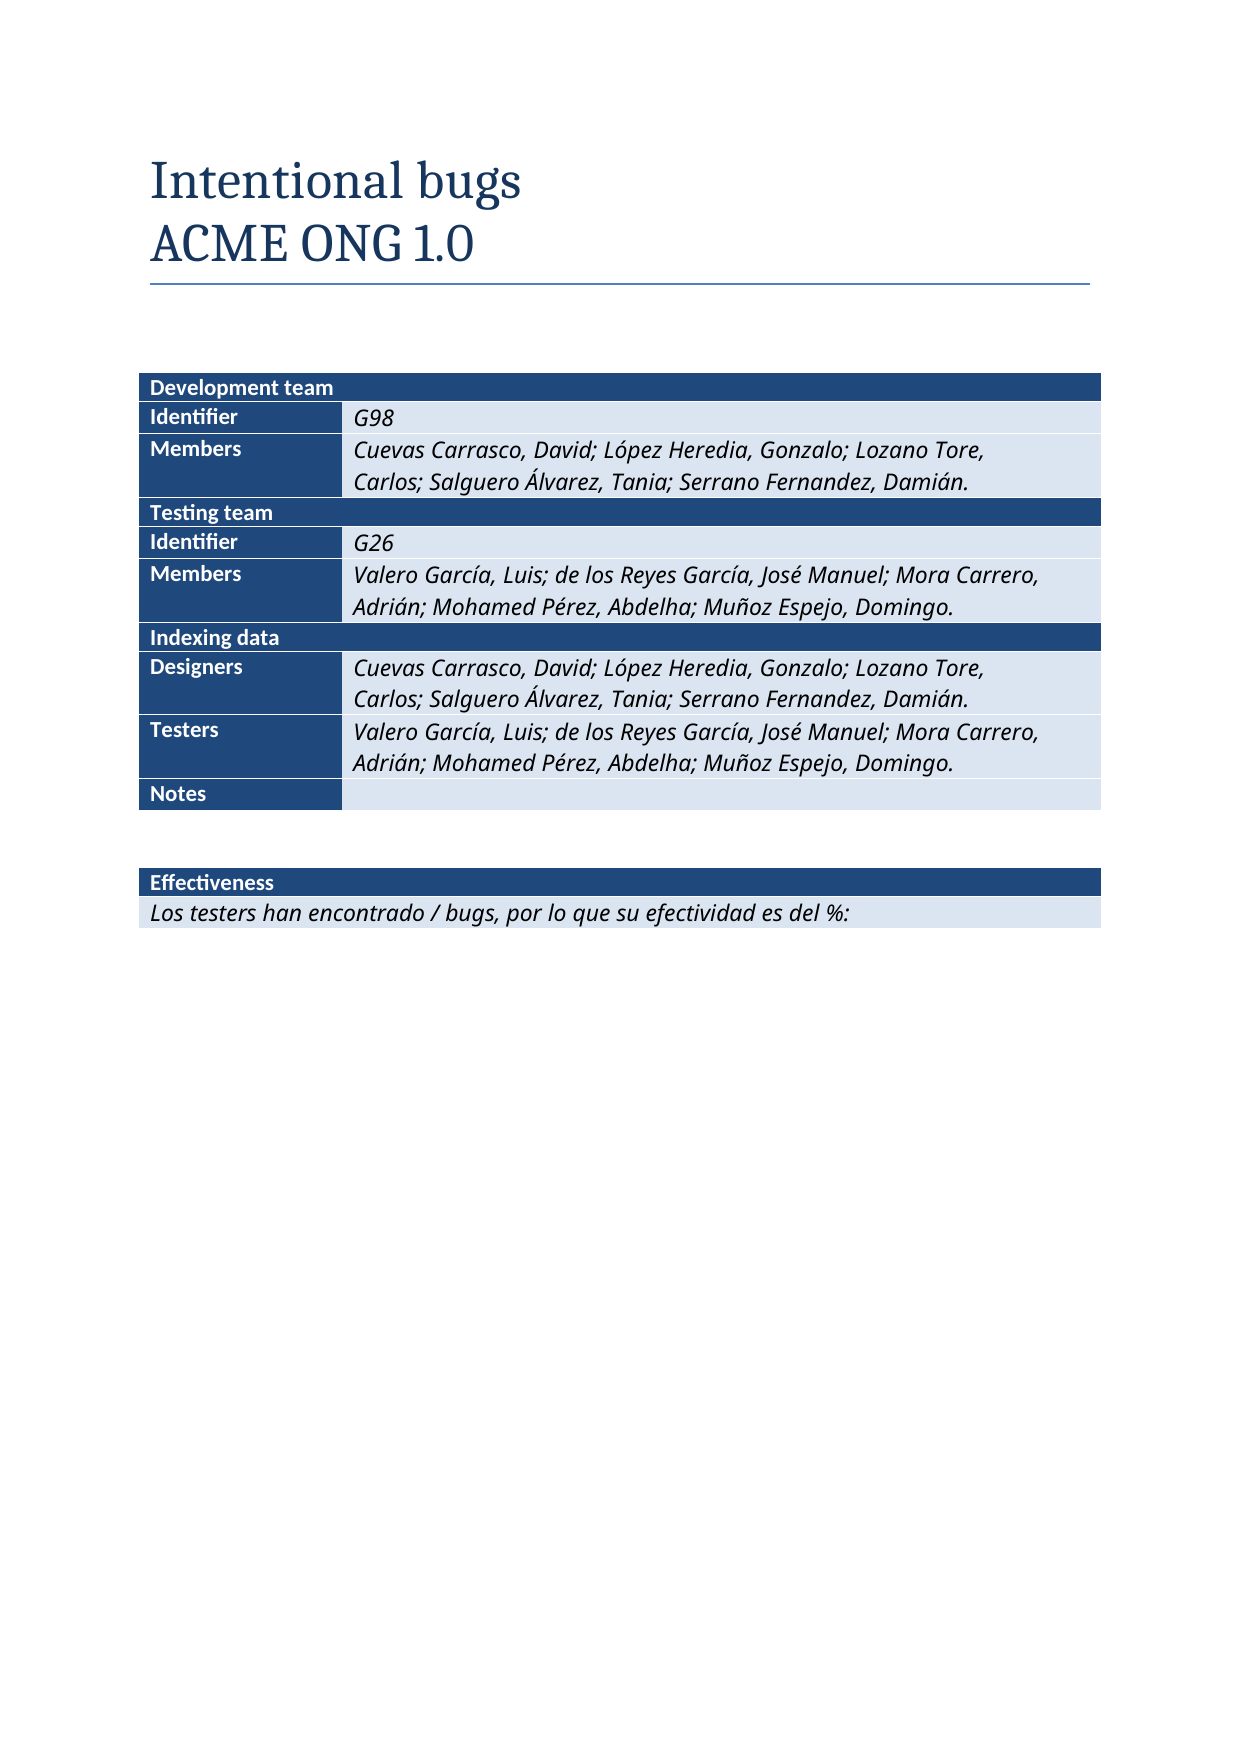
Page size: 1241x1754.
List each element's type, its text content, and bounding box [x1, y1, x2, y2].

table_cell Identifier [139, 402, 342, 433]
table_header Effectiveness [139, 868, 1101, 896]
table_cell Identifier [139, 527, 342, 558]
table_cell Valero García, Luis; de los Reyes García, José Manuel; Mora Carrero, Adrián; Mohamed Pérez, Abdelha; Muñoz Espejo, Domingo. [342, 559, 1101, 622]
table_cell Testers [139, 715, 342, 778]
table_cell Testing team [139, 498, 1101, 526]
table_cell [342, 779, 1101, 810]
table_cell Designers [139, 652, 342, 714]
table_cell Members [139, 559, 342, 622]
table_cell Cuevas Carrasco, David; López Heredia, Gonzalo; Lozano Tore, Carlos; Salguero Álvarez, Tania; Serrano Fernandez, Damián. [342, 434, 1101, 497]
table_cell Cuevas Carrasco, David; López Heredia, Gonzalo; Lozano Tore, Carlos; Salguero Álvarez, Tania; Serrano Fernandez, Damián. [342, 652, 1101, 714]
table_cell Notes [139, 779, 342, 810]
table_cell Valero García, Luis; de los Reyes García, José Manuel; Mora Carrero, Adrián; Mohamed Pérez, Abdelha; Muñoz Espejo, Domingo. [342, 715, 1101, 778]
table_cell G98 [342, 402, 1101, 433]
table_cell Indexing data [139, 623, 1101, 651]
table_cell G26 [342, 527, 1101, 558]
table_cell Los testers han encontrado / bugs, por lo que su efectividad es del %: [139, 897, 1101, 928]
title Intentional bugs ACME ONG 1.0 [150, 150, 1090, 283]
table_header Development team [139, 373, 1101, 401]
table_cell Members [139, 434, 342, 497]
